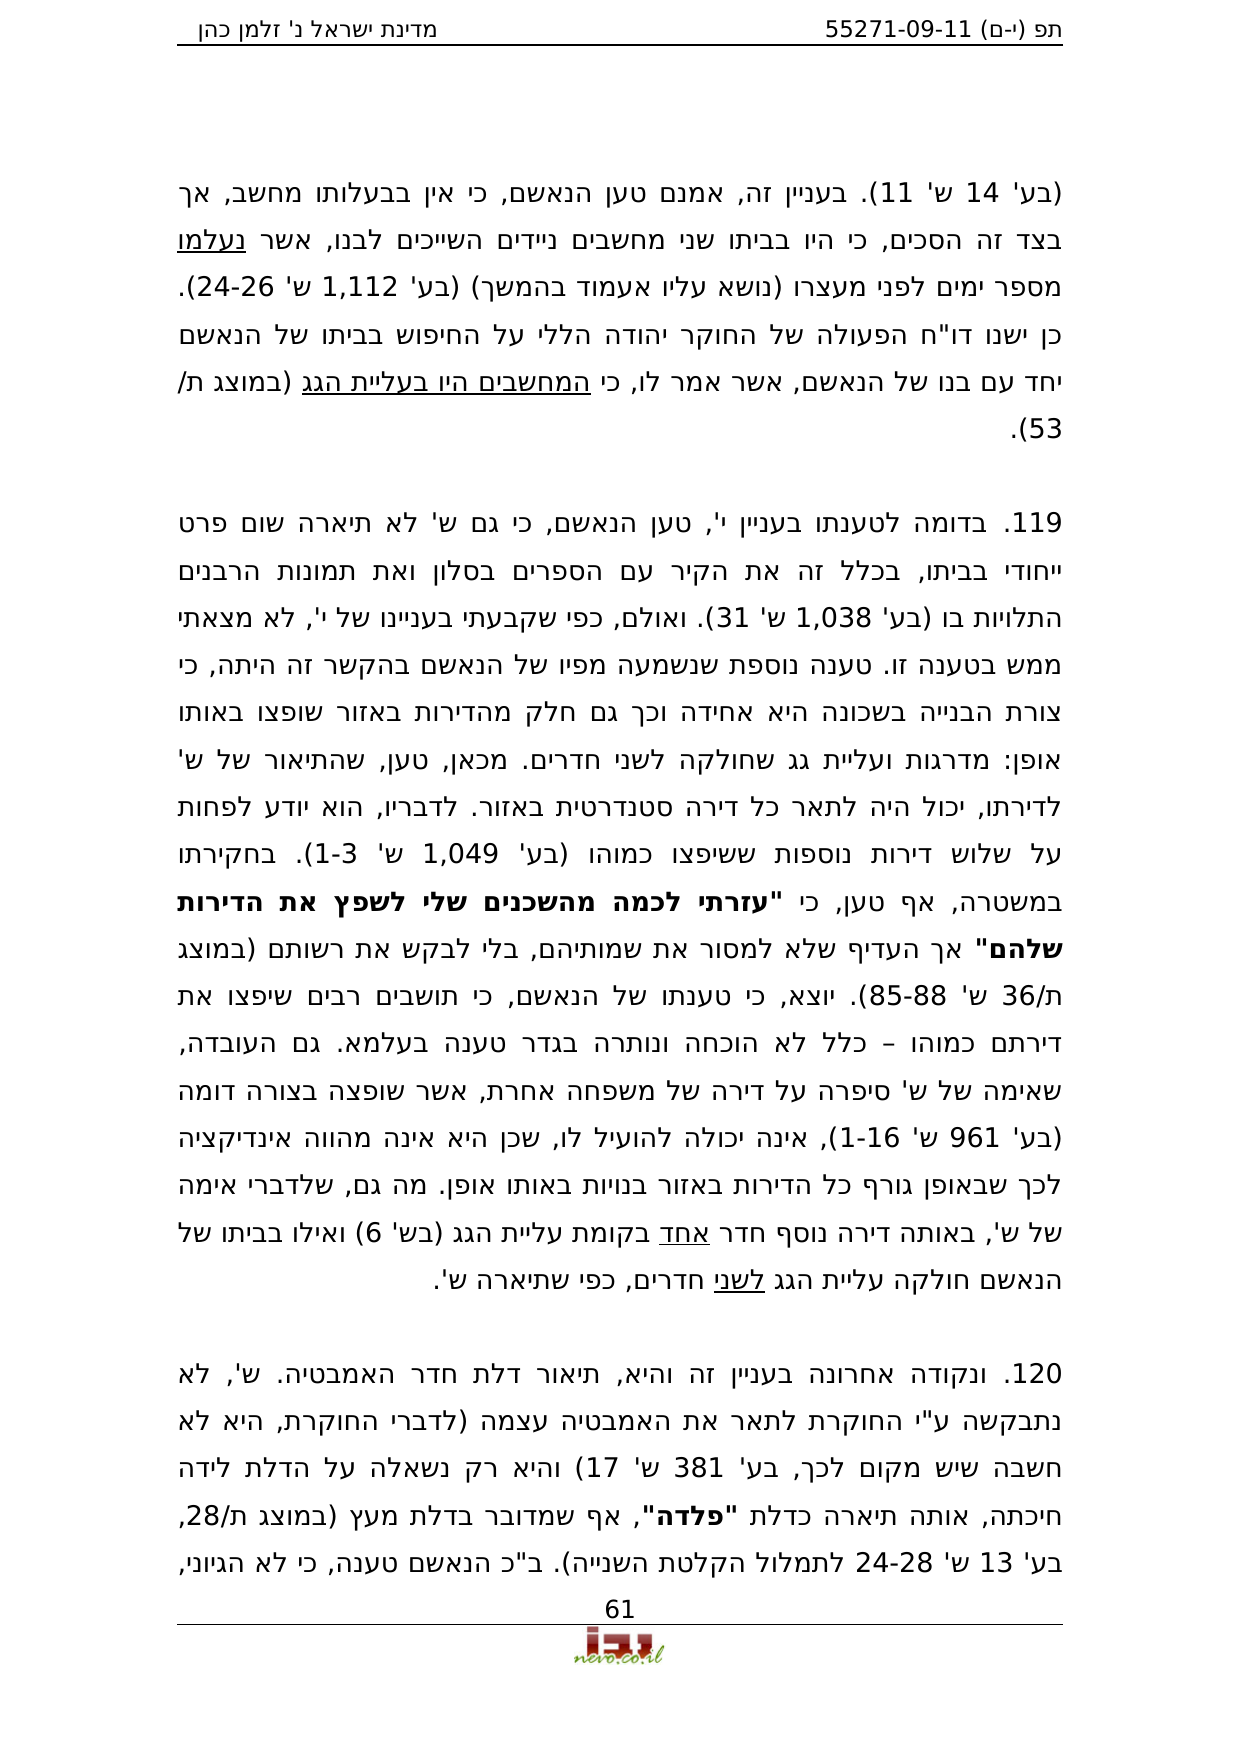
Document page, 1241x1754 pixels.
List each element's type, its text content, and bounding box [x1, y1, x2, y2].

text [177, 1358, 1063, 1579]
text 119. בדומה לטענתו בעניין י', טען הנאשם, כי גם ש' לא תיארה שום פרט ייחודי בביתו, בכלל זה את הקיר עם הספרים בסלון ואת תמונות הרבנים התלויות בו (בע' 1,038 ש' 31). ואולם, כפי שקבעתי בעניינו של י', לא מצאתי ממש בטענה זו. טענה נוספת שנשמעה מפיו של הנאשם בהקשר זה היתה, כי צורת הבנייה בשכונה היא אחידה וכך גם חלק מהדירות באזור שופצו באותו אופן: מדרגות ועליית גג שחולקה לשני חדרים. מכאן, טען, שהתיאור של ש' לדירתו, יכול היה לתאר כל דירה סטנדרטית באזור. לדבריו, הוא יודע לפחות על שלוש דירות נוספות ששיפצו כמוהו (בע' 1,049 ש' 1-3). בחקירתו במשטרה, אף טען, כי "עזרתי לכמה מהשכנים שלי לשפץ את הדירות שלהם" אך העדיף שלא למסור את שמותיהם, בלי לבקש את רשותם (במוצג ת/36 ש' 85-88). יוצא, כי טענתו של הנאשם, כי תושבים רבים שיפצו את דירתם כמוהו – כלל לא הוכחה ונותרה בגדר טענה בעלמא. גם העובדה, שאימה של ש' סיפרה על דירה של משפחה אחרת, אשר שופצה בצורה דומה (בע' 961 ש' 1-16), אינה יכולה להועיל לו, שכן היא אינה מהווה אינדיקציה לכך שבאופן גורף כל הדירות באזור בנויות באותו אופן. מה גם, שלדברי אימה של ש', באותה דירה נוסף חדר אחד בקומת עליית הגג (בש' 6) ואילו בביתו של הנאשם חולקה עליית הגג לשני חדרים, כפי שתיארה ש'. [177, 508, 1063, 1296]
picture [574, 1626, 666, 1665]
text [177, 177, 1063, 445]
